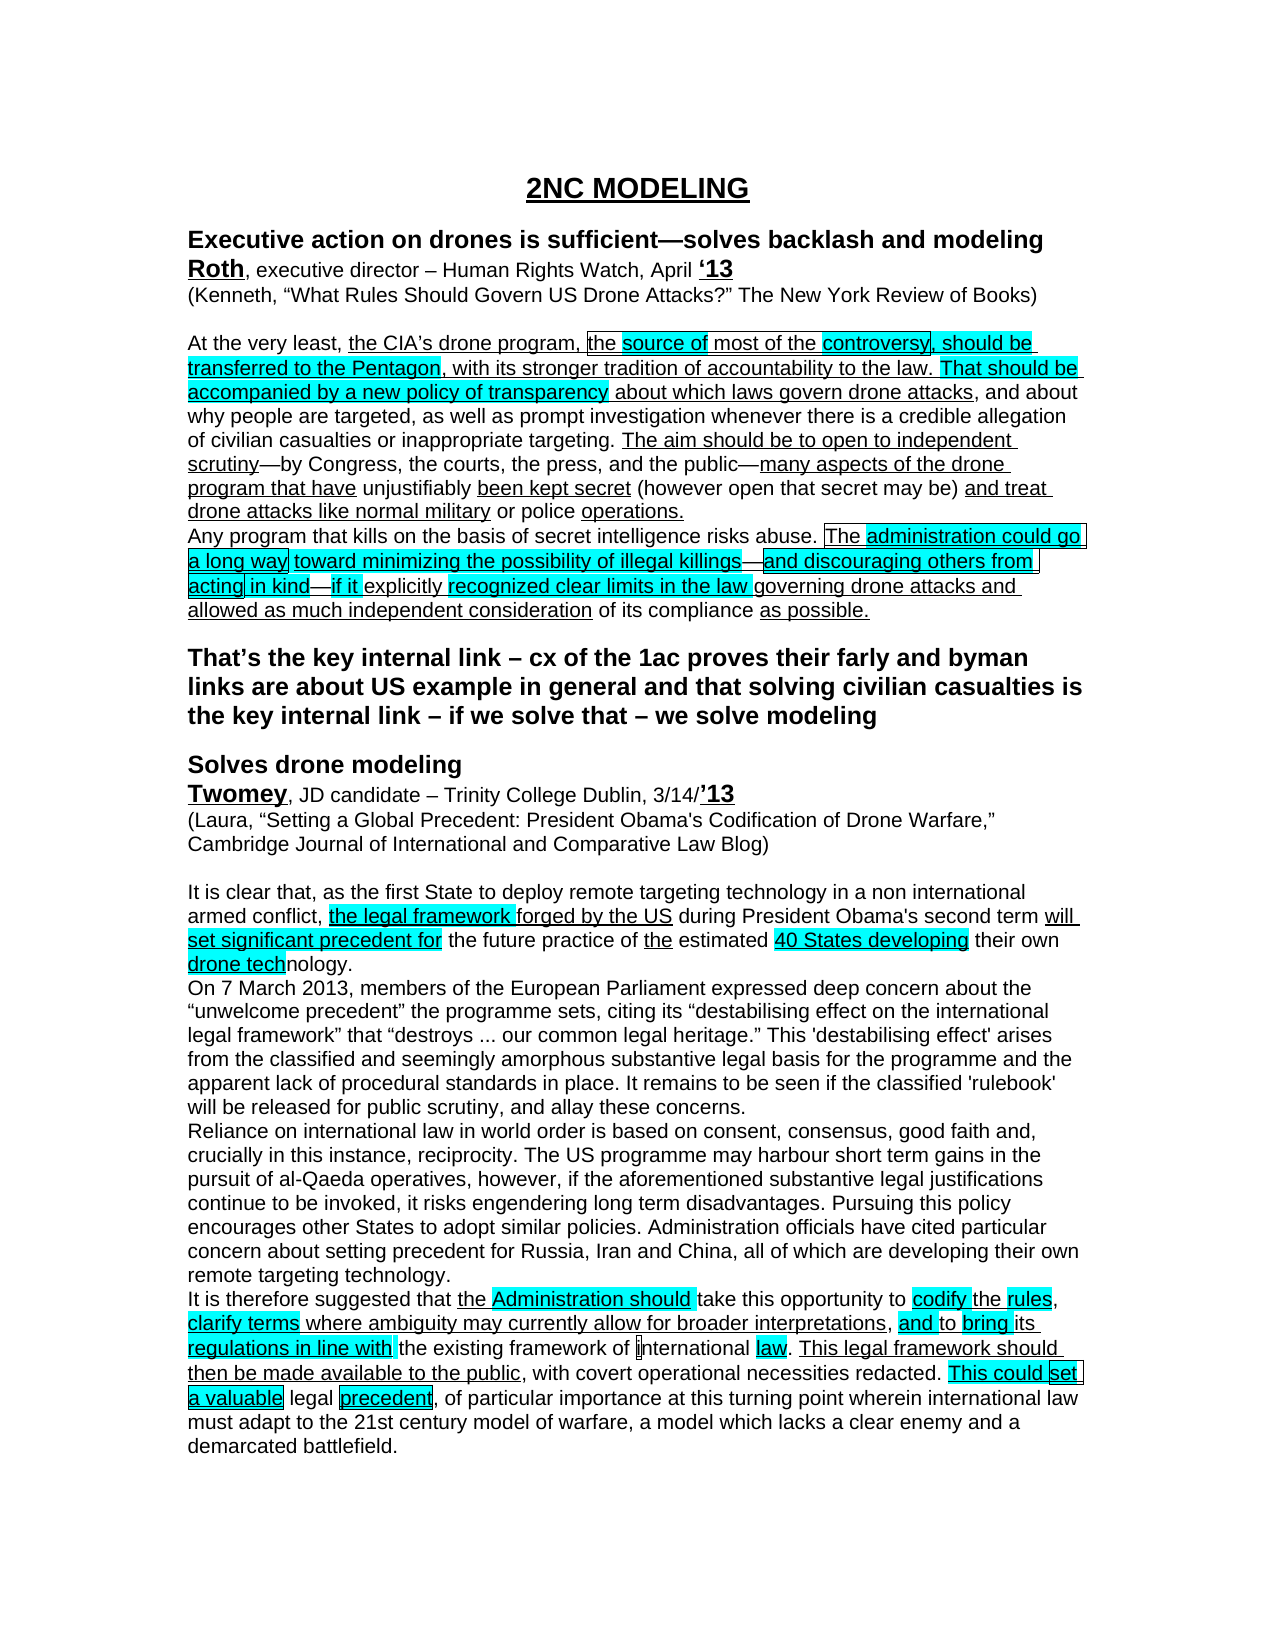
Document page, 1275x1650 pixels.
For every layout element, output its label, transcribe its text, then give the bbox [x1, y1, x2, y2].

text That’s the key internal link – cx of the 1ac proves their farly and byman links are about US example in general and that solving civilian casualties is the key internal link – if we solve that – we solve modeling [187, 643, 1087, 729]
text (Kenneth, “What Rules Should Govern US Drone Attacks?” The New York Review of Books) [187, 283, 1087, 307]
text (Laura, “Setting a Global Precedent: President Obama's Codification of Drone Warfare,” Cambridge Journal of International and Comparative Law Blog) [187, 808, 1087, 856]
text Any program that kills on the basis of secret intelligence risks abuse. The administration could go a long way toward minimizing the possibility of illegal killings—and discouraging others from acting in kind—if it explicitly recognized clear limits in the law governing drone attacks and allowed as much independent consideration of its compliance as possible. [187, 549, 1087, 622]
text Executive action on drones is sufficient—solves backlash and modeling [187, 225, 1087, 254]
text It is clear that, as the first State to deploy remote targeting technology in a non international armed conflict, the legal framework forged by the US during President Obama's second term will set significant precedent for the future practice of the estimated 40 States developing their own drone technology. [187, 879, 1087, 975]
text Any program that kills on the basis of secret intelligence risks abuse. The administration could go a long way toward minimizing the possibility of illegal killings—and discouraging others from acting in kind—if it explicitly recognized clear limits in the law governing drone attacks and allowed as much independent consideration of its compliance as possible. [187, 523, 824, 562]
text Solves drone modeling [187, 750, 1087, 779]
text It is therefore suggested that the Administration should take this opportunity to codify the rules, clarify terms where ambiguity may currently allow for broader interpretations, and to bring its regulations in line with the existing framework of international law. This legal framework should then be made available to the public, with covert operational necessities redacted. This could set a valuable legal precedent, of particular importance at this turning point wherein international law must adapt to the 21st century model of warfare, a model which lacks a clear enemy and a demarcated battlefield. [187, 1287, 1087, 1458]
text Reliance on international law in world order is based on consent, consensus, good faith and, crucially in this instance, reciprocity. The US programme may harbour short term gains in the pursuit of al-Qaeda operatives, however, if the aforementioned substantive legal justifications continue to be invoked, it risks engendering long term disadvantages. Pursuing this policy encourages other States to adopt similar policies. Administration officials have cited particular concern about setting precedent for Russia, Iran and China, all of which are developing their own remote targeting technology. [187, 1119, 1087, 1287]
subtitle 2nc modeling [187, 171, 1087, 204]
text Roth, executive director – Human Rights Watch, April ‘13 [187, 254, 1087, 283]
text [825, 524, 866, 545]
text Twomey, JD candidate – Trinity College Dublin, 3/14/’13 [187, 779, 1087, 808]
text On 7 March 2013, members of the European Parliament expressed deep concern about the “unwelcome precedent” the programme sets, citing its “destabilising effect on the international legal framework” that “destroys ... our common legal heritage.” This 'destabilising effect' arises from the classified and seemingly amorphous substantive legal basis for the programme and the apparent lack of procedural standards in place. It remains to be seen if the classified 'rulebook' will be released for public scrutiny, and allay these concerns. [187, 975, 1087, 1119]
text At the very least, the CIA’s drone program, the source of most of the controversy, should be transferred to the Pentagon, with its stronger tradition of accountability to the law. That should be accompanied by a new policy of transparency about which laws govern drone attacks, and about why people are targeted, as well as prompt investigation whenever there is a credible allegation of civilian casualties or inappropriate targeting. The aim should be to open to independent scrutiny—by Congress, the courts, the press, and the public—many aspects of the drone program that have unjustifiably been kept secret (however open that secret may be) and treat drone attacks like normal military or police operations. [187, 331, 1087, 523]
